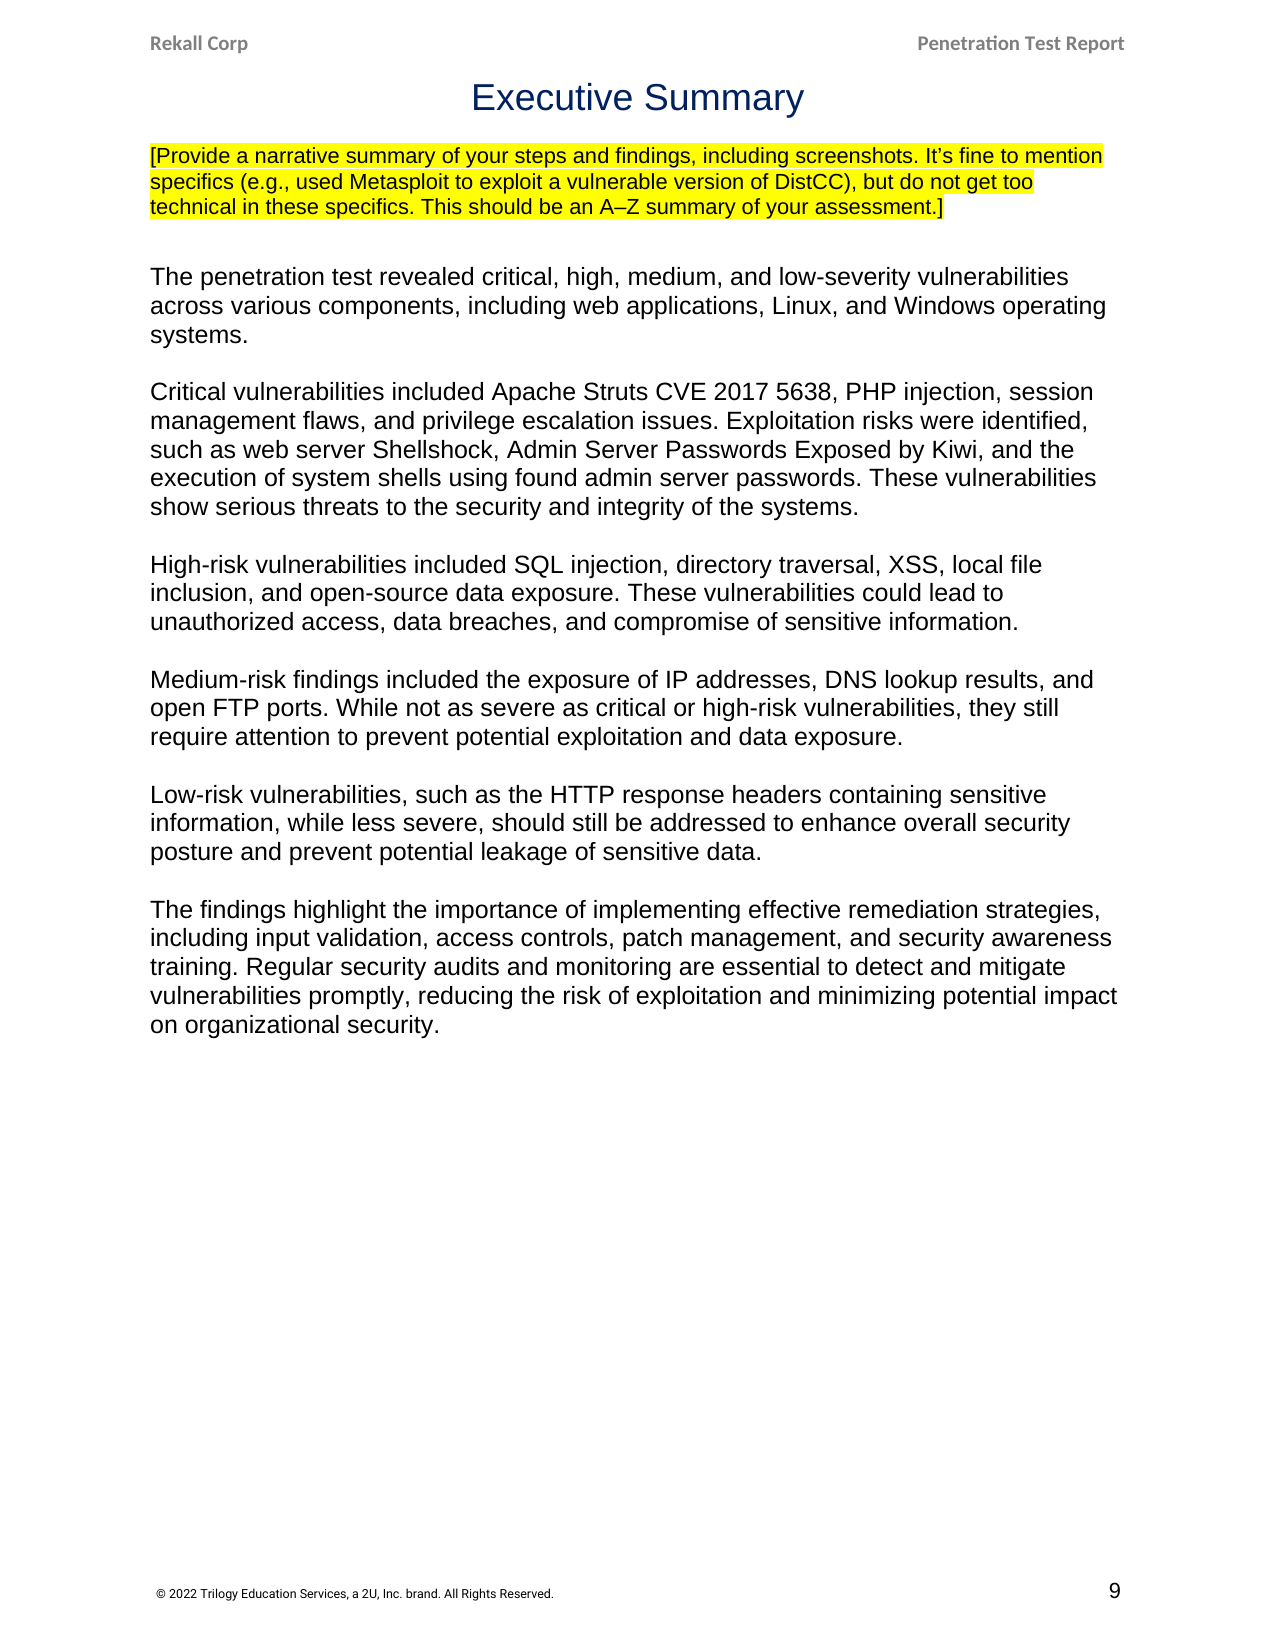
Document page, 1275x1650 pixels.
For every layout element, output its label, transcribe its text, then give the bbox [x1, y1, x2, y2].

subtitle The penetration test revealed critical, high, medium, and low-severity vulnerabilities across various components, including web applications, Linux, and Windows operating systems. [150, 262, 1125, 348]
subtitle Medium-risk findings included the exposure of IP addresses, DNS lookup results, and open FTP ports. While not as severe as critical or high-risk vulnerabilities, they still require attention to prevent potential exploitation and data exposure. [150, 664, 1125, 751]
text [Provide a narrative summary of your steps and findings, including screenshots. It’s fine to mention specifics (e.g., used Metasploit to exploit a vulnerable version of DistCC), but do not get too technical in these specifics. This should be an A–Z summary of your assessment.] [150, 143, 1125, 219]
subtitle Critical vulnerabilities included Apache Struts CVE 2017 5638, PHP injection, session management flaws, and privilege escalation issues. Exploitation risks were identified, such as web server Shellshock, Admin Server Passwords Exposed by Kiwi, and the execution of system shells using found admin server passwords. These vulnerabilities show serious threats to the security and integrity of the systems. [150, 377, 1125, 521]
subtitle Low-risk vulnerabilities, such as the HTTP response headers containing sensitive information, while less severe, should still be addressed to enhance overall security posture and prevent potential leakage of sensitive data. [150, 779, 1125, 866]
subtitle The findings highlight the importance of implementing effective remediation strategies, including input validation, access controls, patch management, and security awareness training. Regular security audits and monitoring are essential to detect and mitigate vulnerabilities promptly, reducing the risk of exploitation and minimizing potential impact on organizational security. [150, 894, 1125, 1038]
subtitle Executive Summary [150, 75, 1125, 118]
subtitle High-risk vulnerabilities included SQL injection, directory traversal, XSS, local file inclusion, and open-source data exposure. These vulnerabilities could lead to unauthorized access, data breaches, and compromise of sensitive information. [150, 549, 1125, 636]
